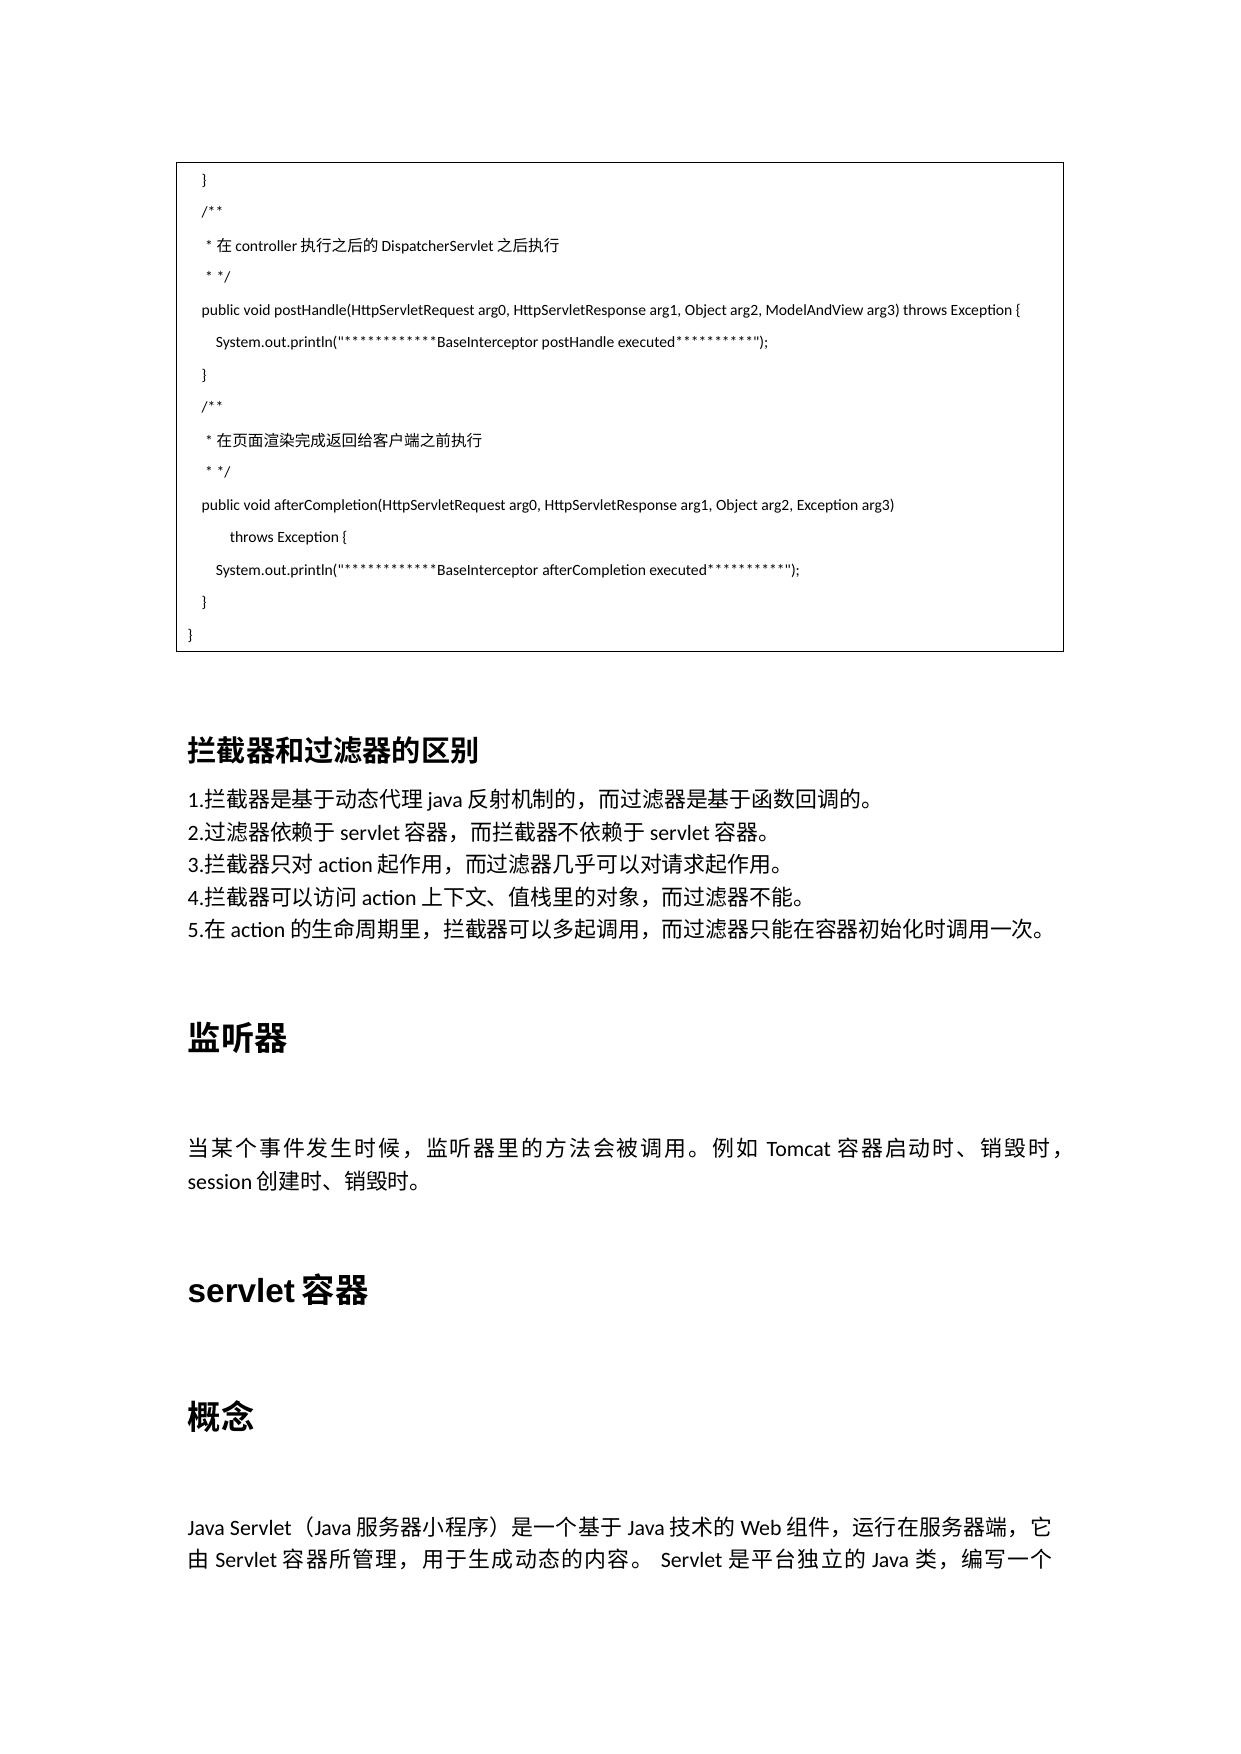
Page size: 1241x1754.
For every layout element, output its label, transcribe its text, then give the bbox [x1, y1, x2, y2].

text 3.拦截器只对action起作用，而过滤器几乎可以对请求起作用。 [187, 847, 1053, 879]
text 2.过滤器依赖于servlet容器，而拦截器不依赖于servlet容器。 [187, 814, 1053, 847]
text 拦截器和过滤器的区别 [187, 717, 1053, 782]
text 5.在action的生命周期里，拦截器可以多起调用，而过滤器只能在容器初始化时调用一次。 [187, 912, 1053, 944]
text 4.拦截器可以访问action上下文、值栈里的对象，而过滤器不能。 [187, 879, 1053, 912]
subtitle servlet容器 [187, 1255, 1053, 1320]
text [187, 1509, 1053, 1574]
text 1.拦截器是基于动态代理java反射机制的，而过滤器是基于函数回调的。 [187, 782, 1053, 814]
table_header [177, 163, 1063, 651]
subtitle 概念 [187, 1382, 1053, 1447]
text 当某个事件发生时候，监听器里的方法会被调用。例如Tomcat容器启动时、销毁时，session创建时、销毁时。 [187, 1131, 1053, 1196]
subtitle 监听器 [187, 1004, 1053, 1069]
